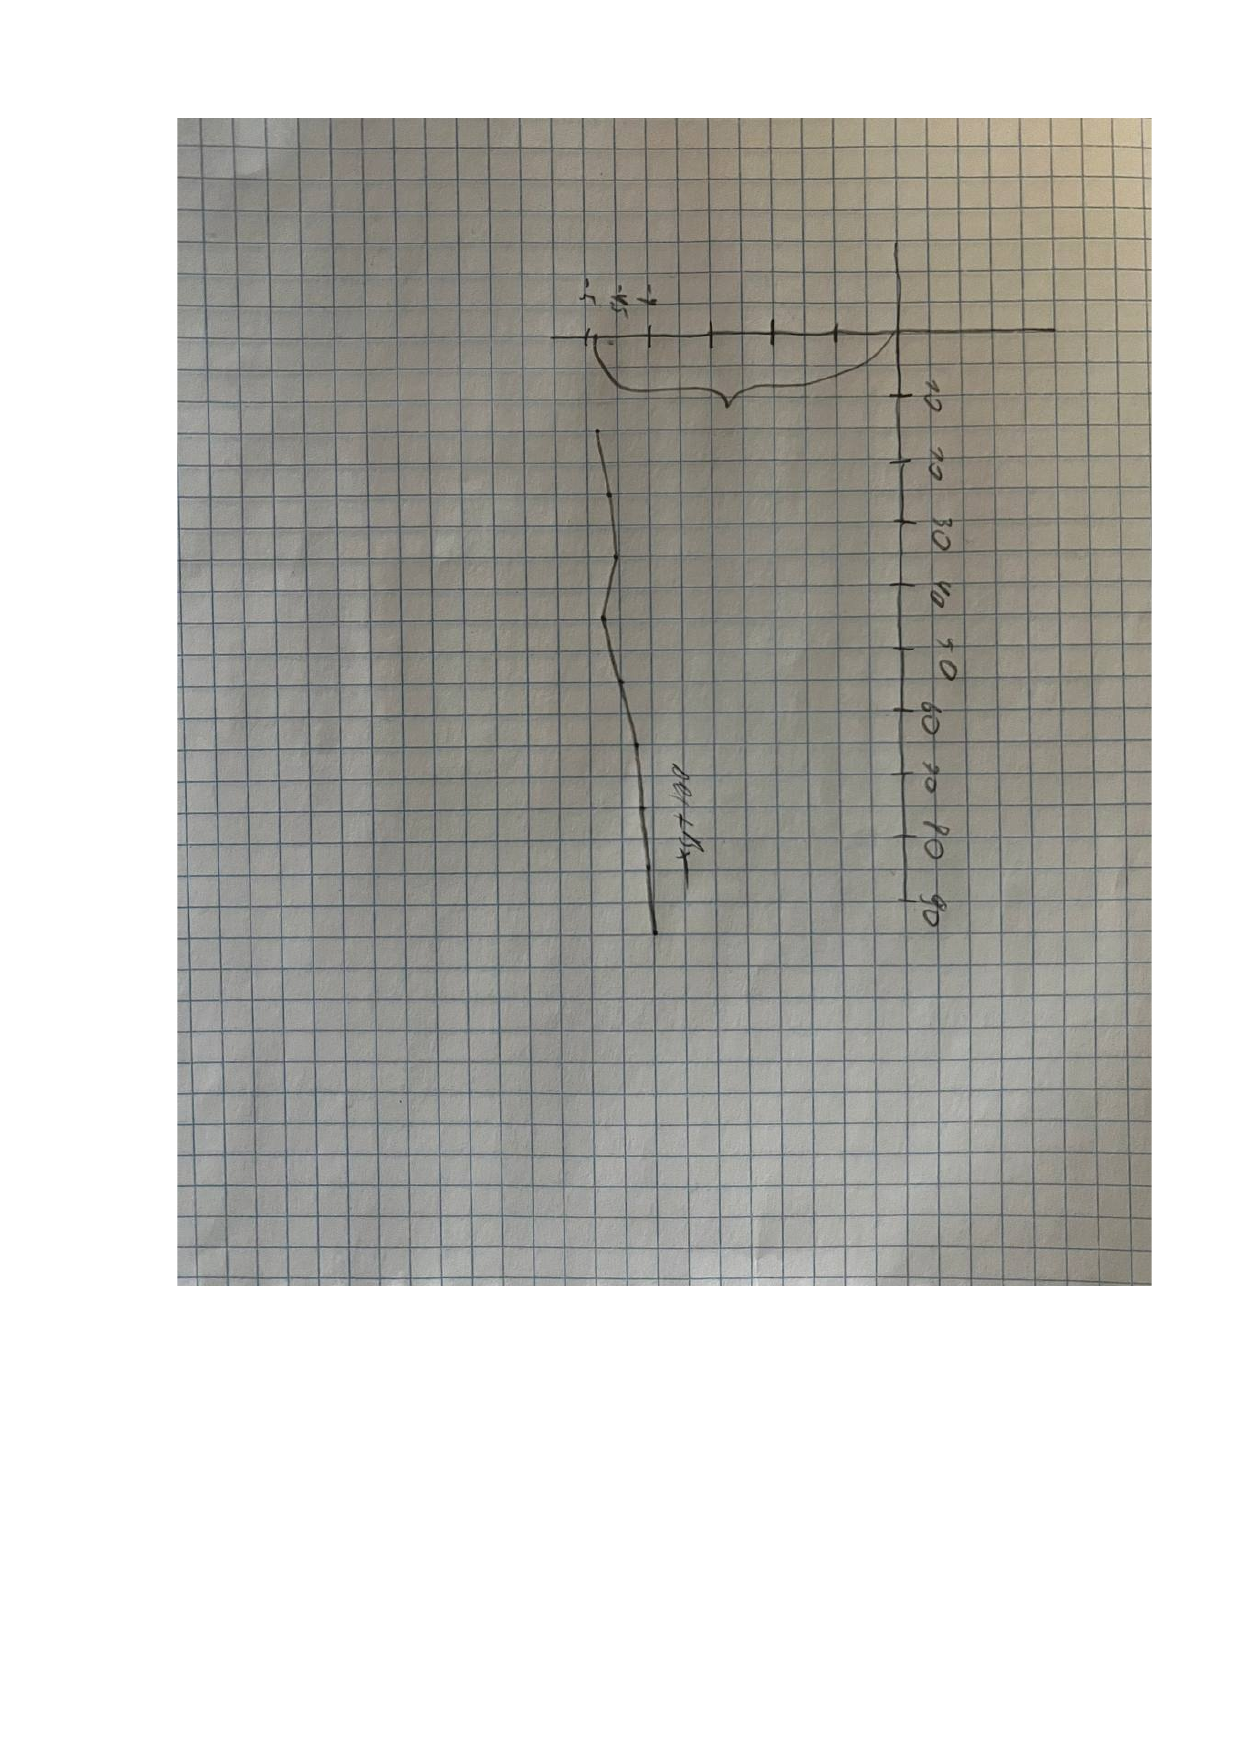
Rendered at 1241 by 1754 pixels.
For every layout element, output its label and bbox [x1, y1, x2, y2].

picture [177, 118, 1152, 1286]
